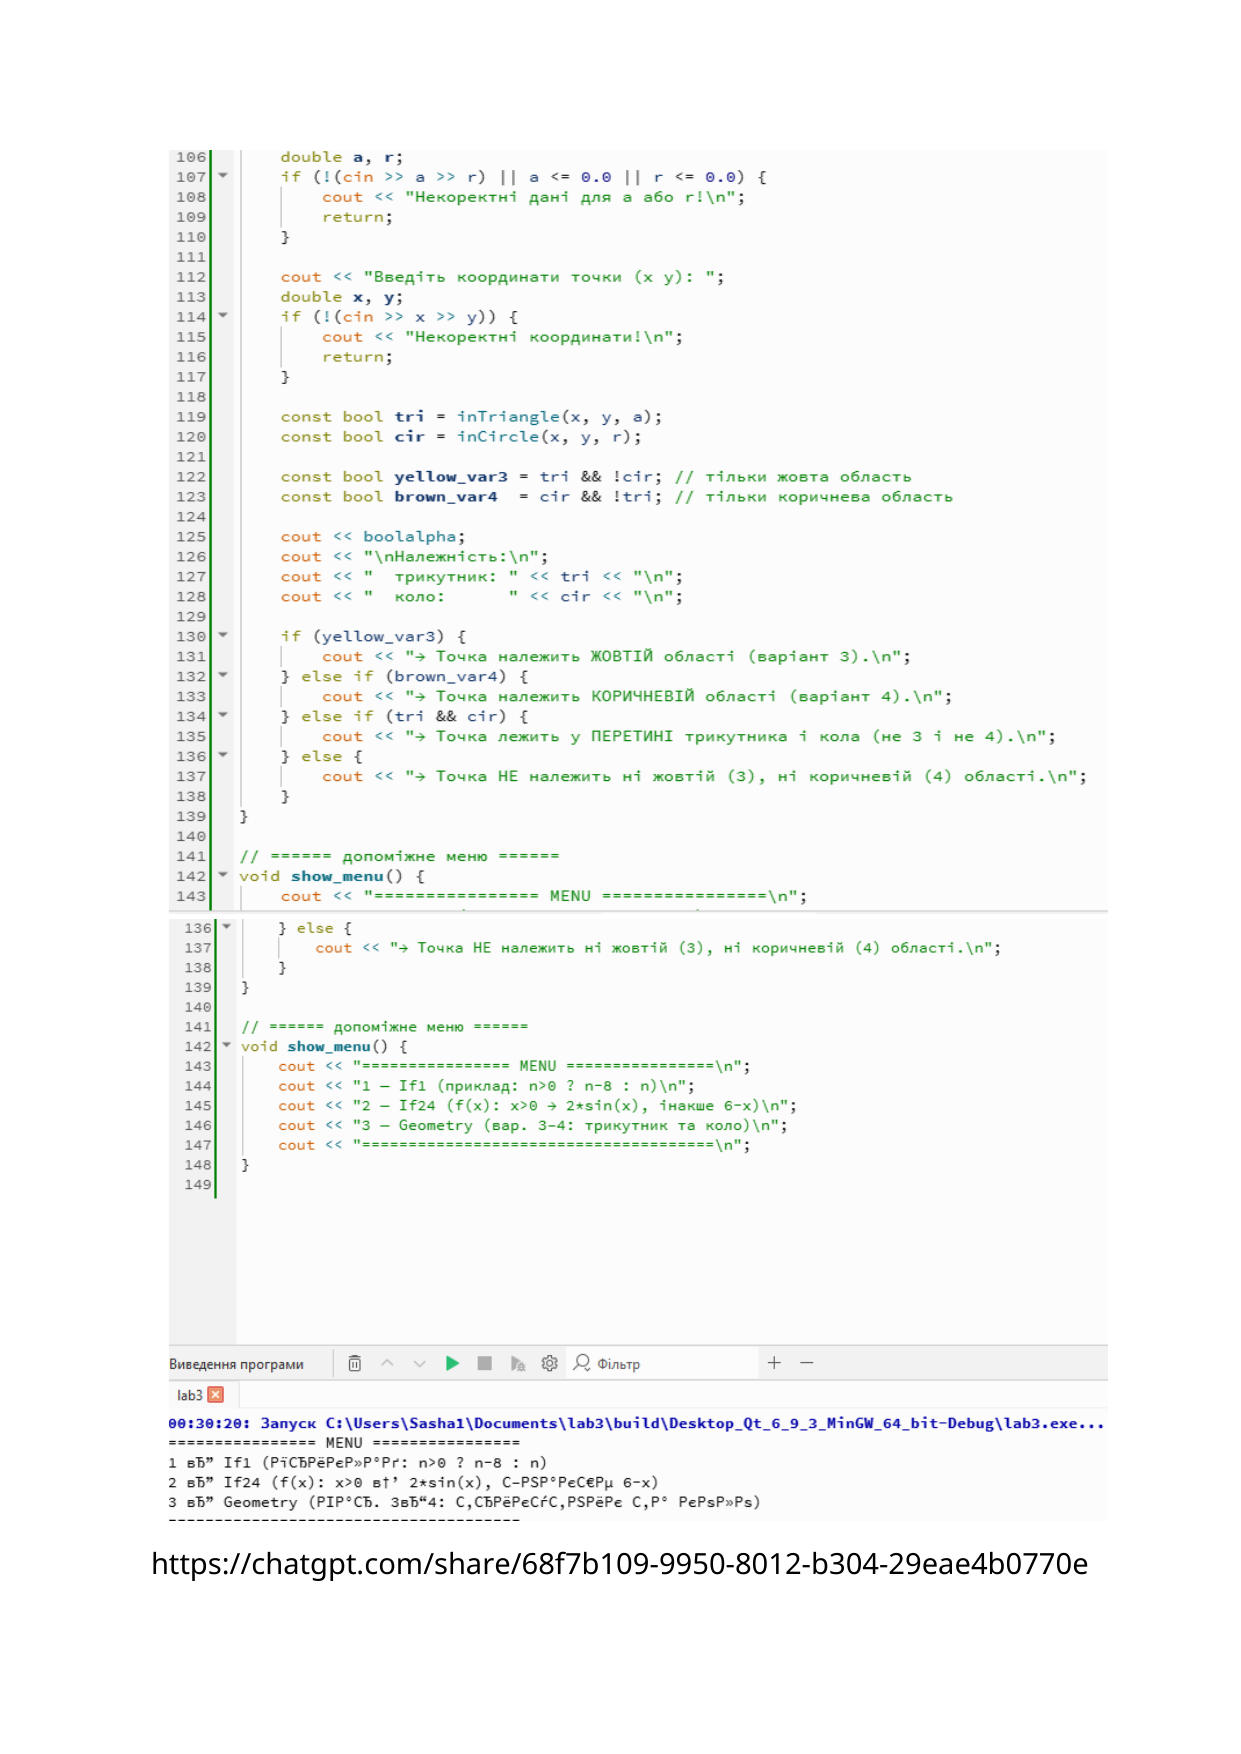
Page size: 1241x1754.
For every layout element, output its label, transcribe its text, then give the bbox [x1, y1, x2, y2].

text https://chatgpt.com/share/68f7b109-9950-8012-b304-29eae4b0770e [150, 1543, 1090, 1583]
